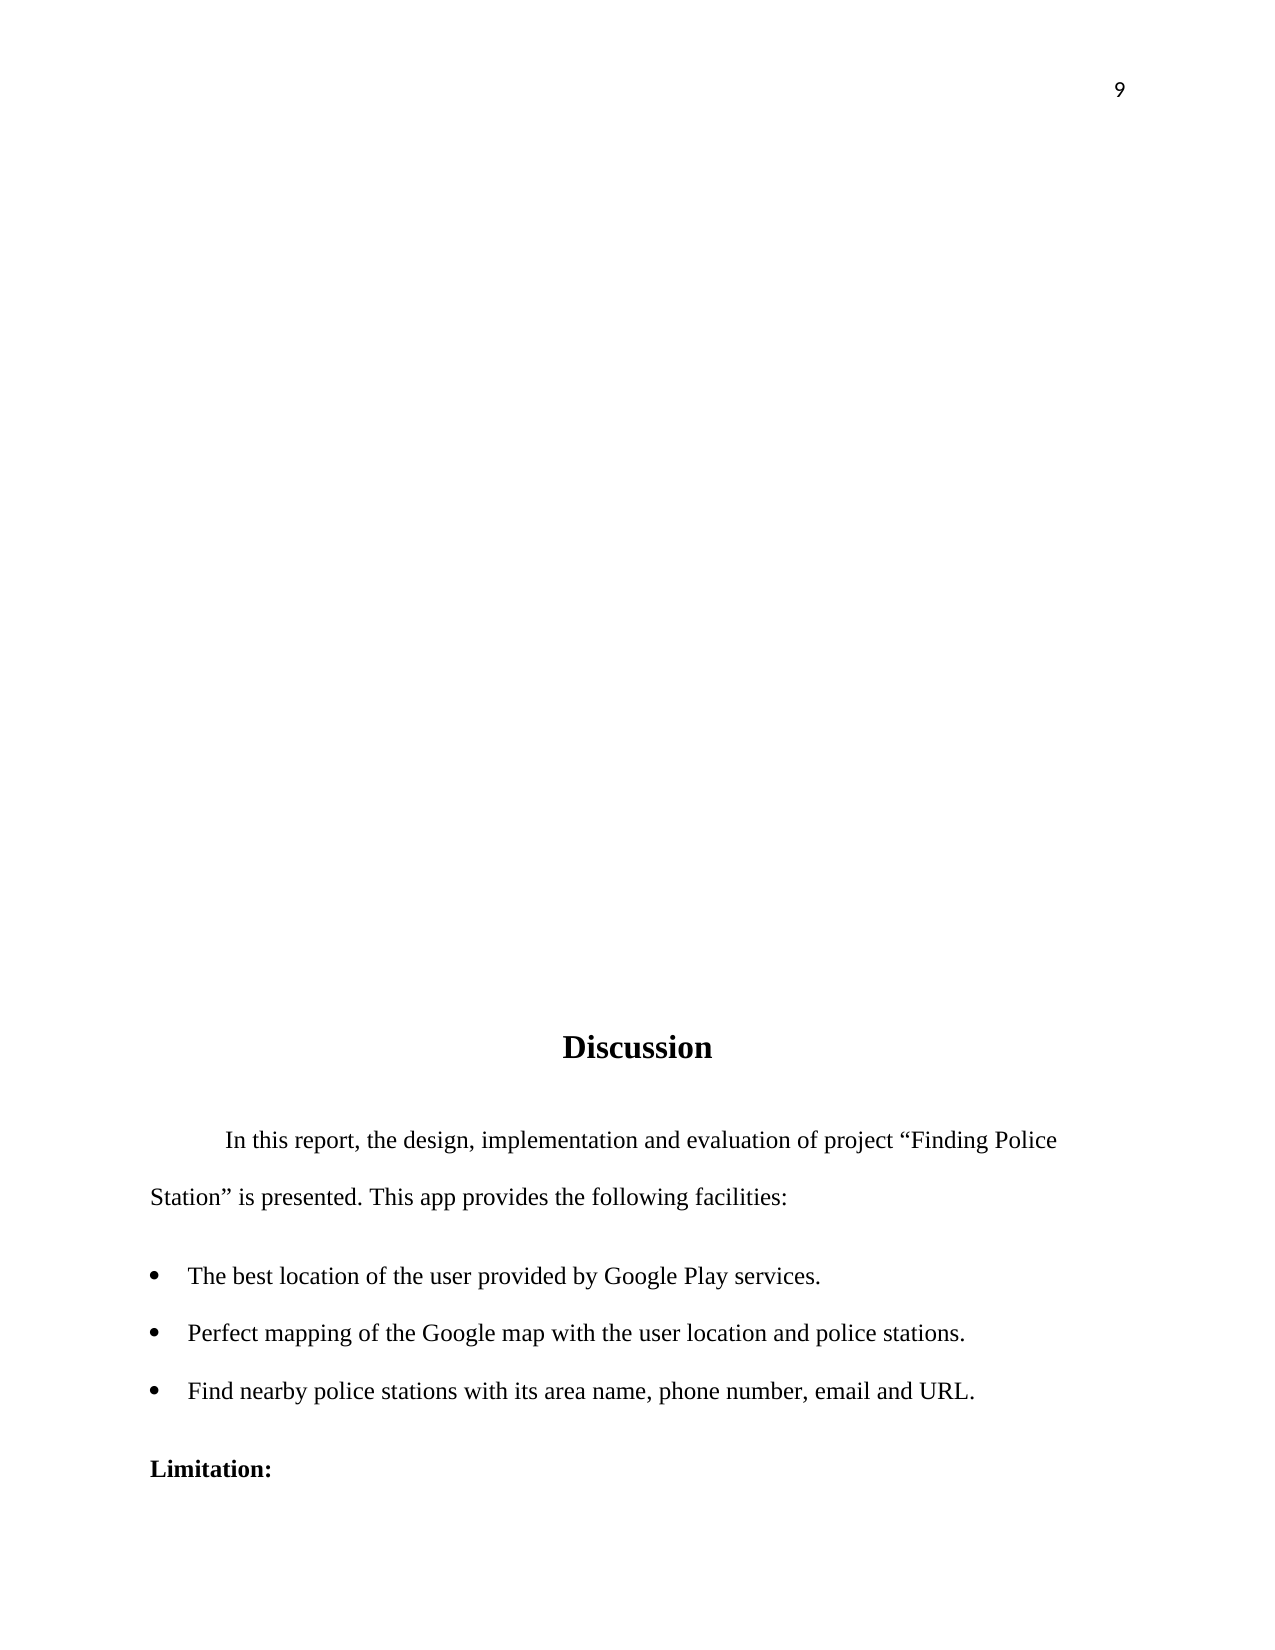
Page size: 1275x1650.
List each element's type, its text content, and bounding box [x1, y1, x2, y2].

list Find nearby police stations with its area name, phone number, email and URL. [150, 1376, 1125, 1404]
text In this report, the design, implementation and evaluation of project “Finding Police Station” is presented. This app provides the following facilities: [150, 1125, 1125, 1211]
list Perfect mapping of the Google map with the user location and police stations. [150, 1318, 1125, 1347]
text Limitation: [150, 1454, 1125, 1483]
list The best location of the user provided by Google Play services. [150, 1261, 1125, 1289]
text Discussion [150, 1027, 1125, 1066]
